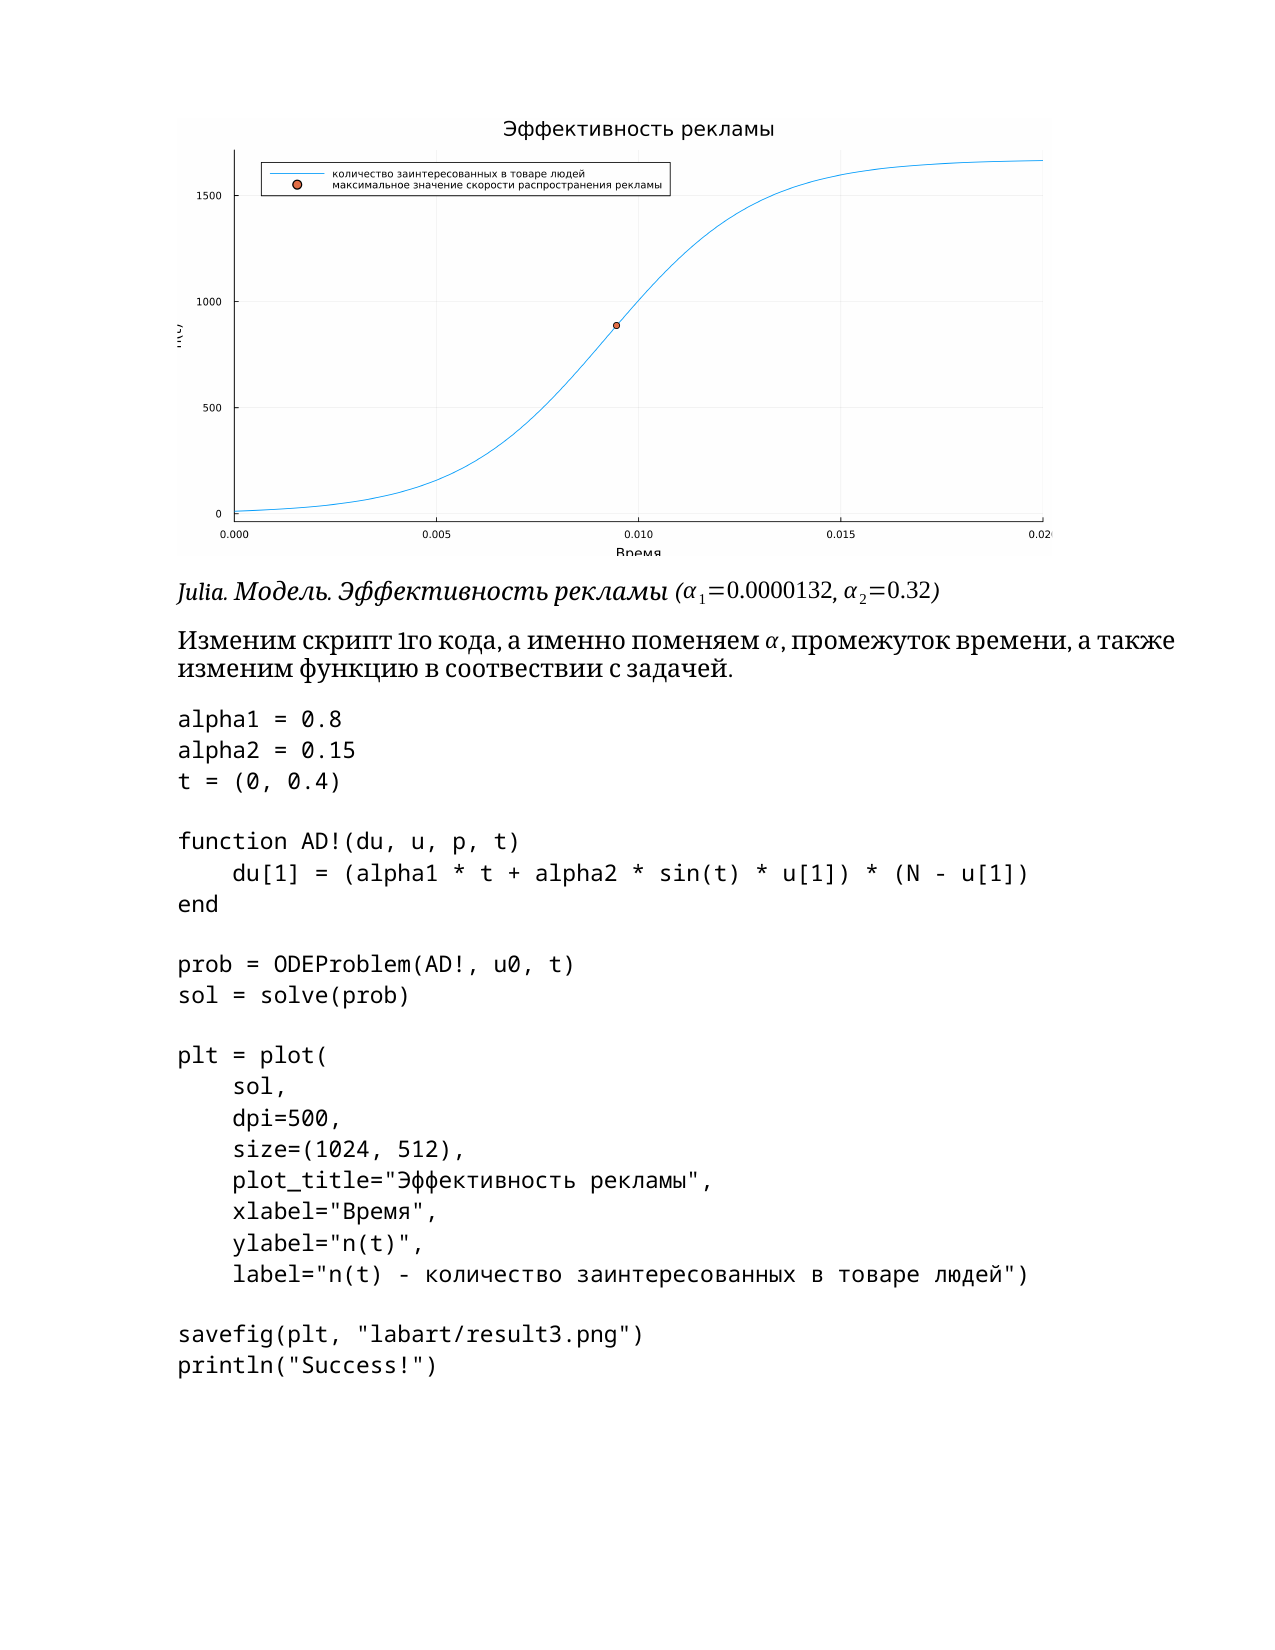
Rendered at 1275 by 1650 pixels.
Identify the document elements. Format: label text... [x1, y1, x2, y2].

text Изменим скрипт 1го кода, а именно поменяем , промежуток времени, а также изменим функцию в соотвествии с задачей. [177, 627, 1186, 684]
text alpha1 = 0.8 alpha2 = 0.15 t = (0, 0.4) function AD!(du, u, p, t) du[1] = (alpha1 * t + alpha2 * sin(t) * u[1]) * (N - u[1]) end prob = ODEProblem(AD!, u0, t) sol = solve(prob) plt = plot( sol, dpi=500, size=(1024, 512), plot_title="Эффективность рекламы", xlabel="Время", ylabel="n(t)", label="n(t) - количество заинтересованных в товаре людей") savefig(plt, "labart/result3.png") println("Success!") [177, 703, 1186, 1380]
text Julia. Модель. Эффективность рекламы (, ) [177, 576, 1186, 608]
picture [177, 118, 1053, 556]
